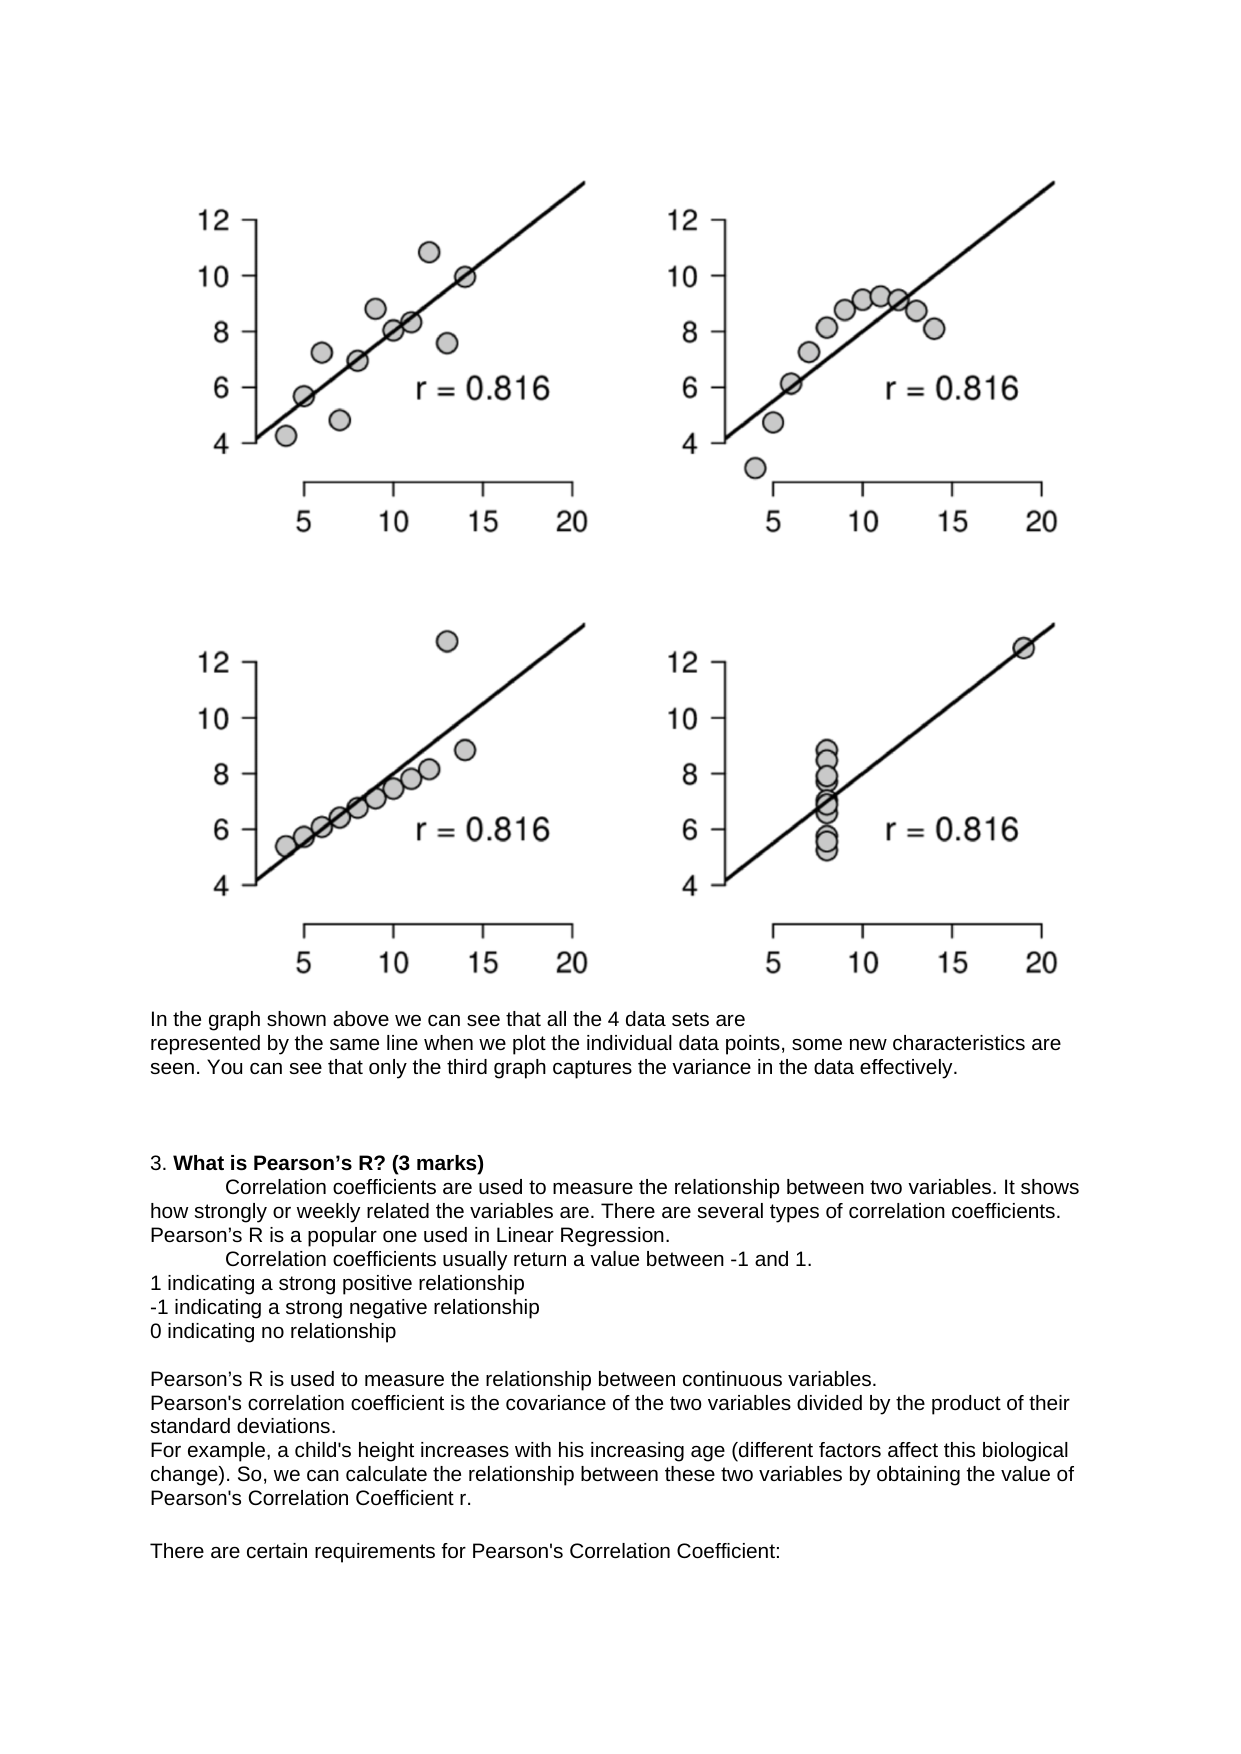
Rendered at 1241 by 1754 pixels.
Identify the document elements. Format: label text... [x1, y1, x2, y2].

text For example, a child's height increases with his increasing age (different factors affect this biological change). So, we can calculate the relationship between these two variables by obtaining the value of Pearson's Correlation Coefficient r. [150, 1438, 1090, 1510]
text 1 indicating a strong positive relationship [150, 1271, 1090, 1294]
text 0 indicating no relationship [150, 1318, 1090, 1342]
text 3. What is Pearson’s R? (3 marks) [150, 1151, 1090, 1175]
text Pearson’s R is used to measure the relationship between continuous variables. Pearson's correlation coefficient is the covariance of the two variables divided by the product of their standard deviations. [150, 1366, 1090, 1438]
text -1 indicating a strong negative relationship [150, 1294, 1090, 1318]
picture [150, 178, 1090, 984]
text represented by the same line when we plot the individual data points, some new characteristics are seen. You can see that only the third graph captures the variance in the data effectively. [150, 1031, 1090, 1079]
text In the graph shown above we can see that all the 4 data sets are [150, 1007, 1090, 1031]
text Correlation coefficients are used to measure the relationship between two variables. It shows how strongly or weekly related the variables are. There are several types of correlation coefficients. Pearson’s R is a popular one used in Linear Regression. [150, 1175, 1090, 1247]
text Correlation coefficients usually return a value between -1 and 1. [150, 1247, 1090, 1271]
text There are certain requirements for Pearson's Correlation Coefficient: [150, 1539, 1090, 1563]
